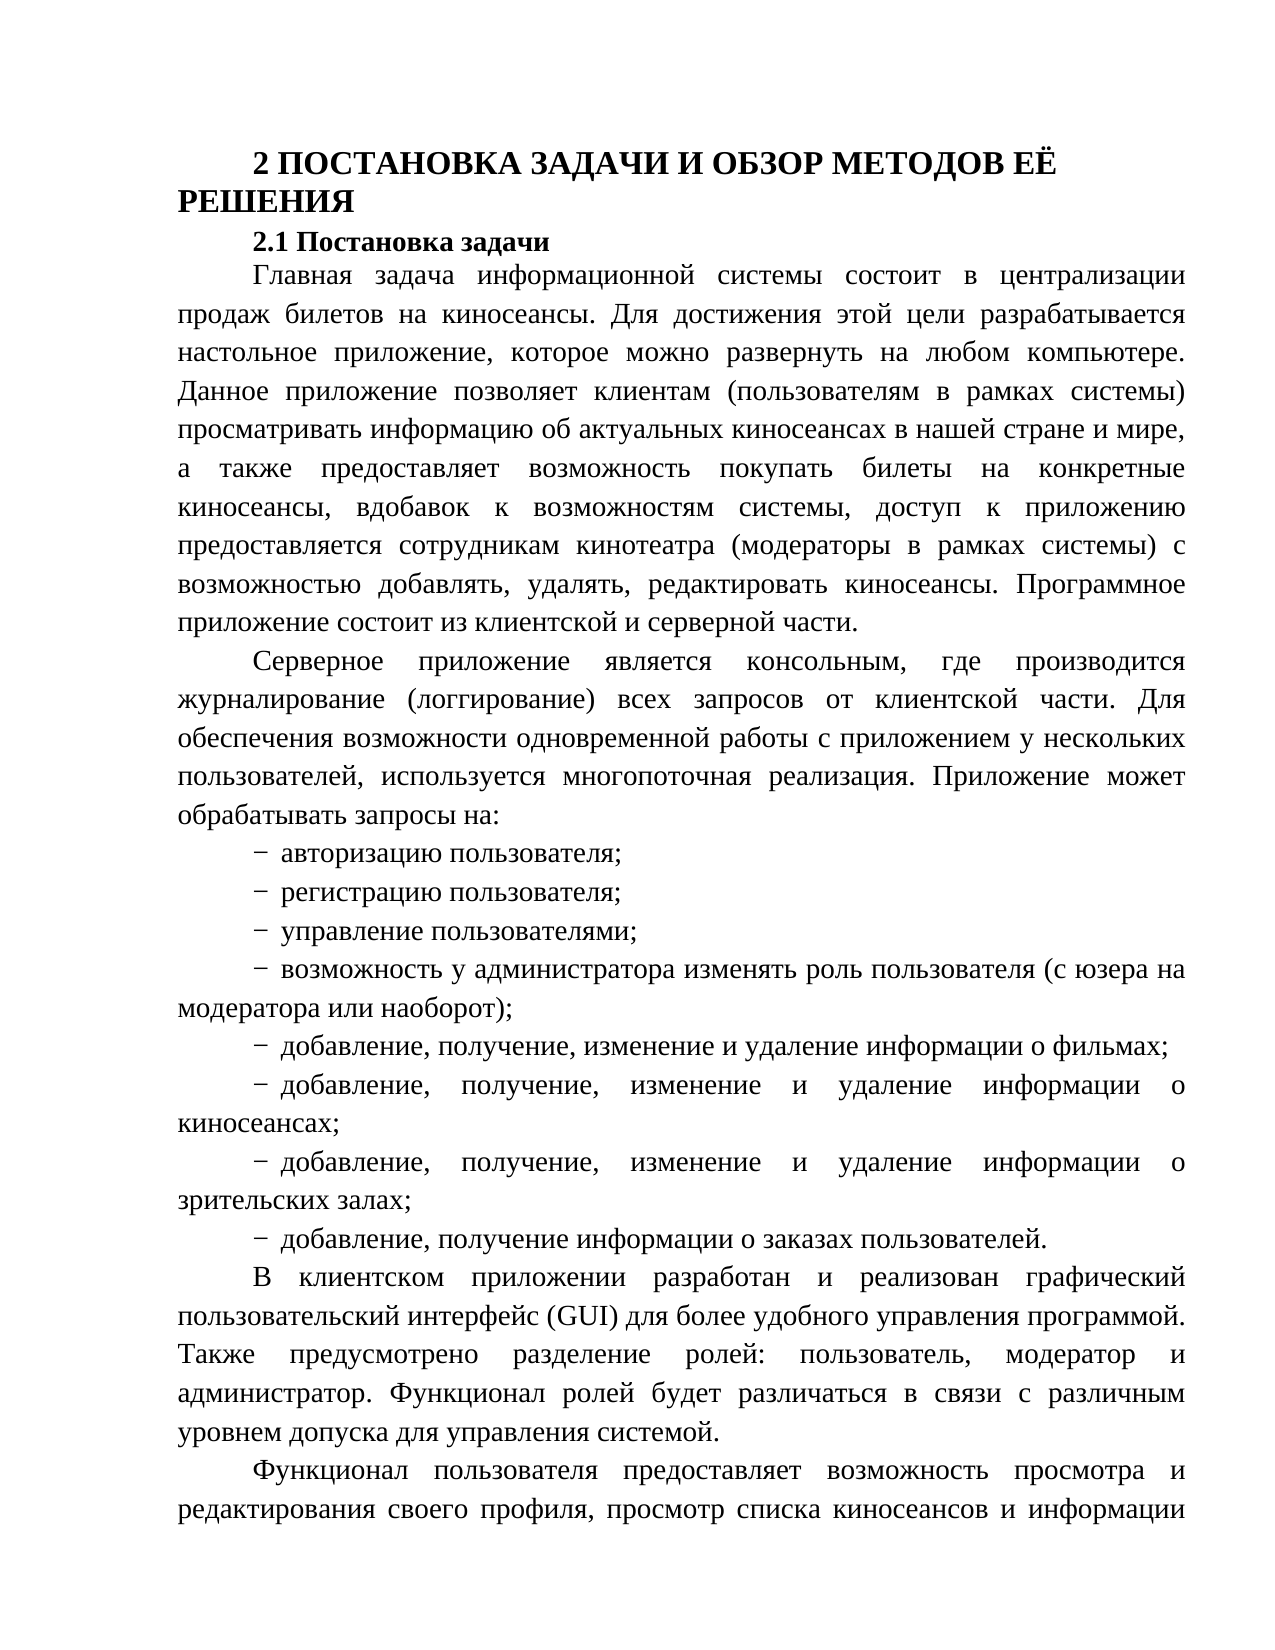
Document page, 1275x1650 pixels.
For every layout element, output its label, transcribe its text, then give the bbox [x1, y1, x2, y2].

text В клиентском приложении разработан и реализован графический пользовательский интерфейс (GUI) для более удобного управления программой. Также предусмотрено разделение ролей: пользователь, модератор и администратор. Функционал ролей будет различаться в связи с различным уровнем допуска для управления системой. [177, 1259, 1186, 1447]
list возможность у администратора изменять роль пользователя (с юзера на модератора или наоборот); [177, 951, 1186, 1023]
list добавление, получение, изменение и удаление информации о фильмах; [177, 1028, 1186, 1062]
subtitle 2.1 Постановка задачи [177, 224, 1186, 257]
list добавление, получение, изменение и удаление информации о киносеансах; [177, 1067, 1186, 1139]
list регистрацию пользователя; [177, 874, 1186, 908]
list добавление, получение информации о заказах пользователей. [177, 1221, 1186, 1254]
list авторизацию пользователя; [177, 836, 1186, 869]
text Главная задача информационной системы состоит в централизации продаж билетов на киносеансы. Для достижения этой цели разрабатывается настольное приложение, которое можно развернуть на любом компьютере. Данное приложение позволяет клиентам (пользователям в рамках системы) просматривать информацию об актуальных киносеансах в нашей стране и мире, а также предоставляет возможность покупать билеты на конкретные киносеансы, вдобавок к возможностям системы, доступ к приложению предоставляется сотрудникам кинотеатра (модераторы в рамках системы) с возможностью добавлять, удалять, редактировать киносеансы. Программное приложение состоит из клиентской и серверной части. [177, 257, 1186, 638]
list добавление, получение, изменение и удаление информации о зрительских залах; [177, 1144, 1186, 1216]
text Серверное приложение является консольным, где производится журналирование (логгирование) всех запросов от клиентской части. Для обеспечения возможности одновременной работы с приложением у нескольких пользователей, используется многопоточная реализация. Приложение может обрабатывать запросы на: [177, 643, 1186, 831]
list управление пользователями; [177, 913, 1186, 946]
subtitle 2 ПОСТАНОВКА ЗАДАЧИ И ОБЗОР МЕТОДОВ ЕЁ РЕШЕНИЯ [177, 143, 1186, 220]
